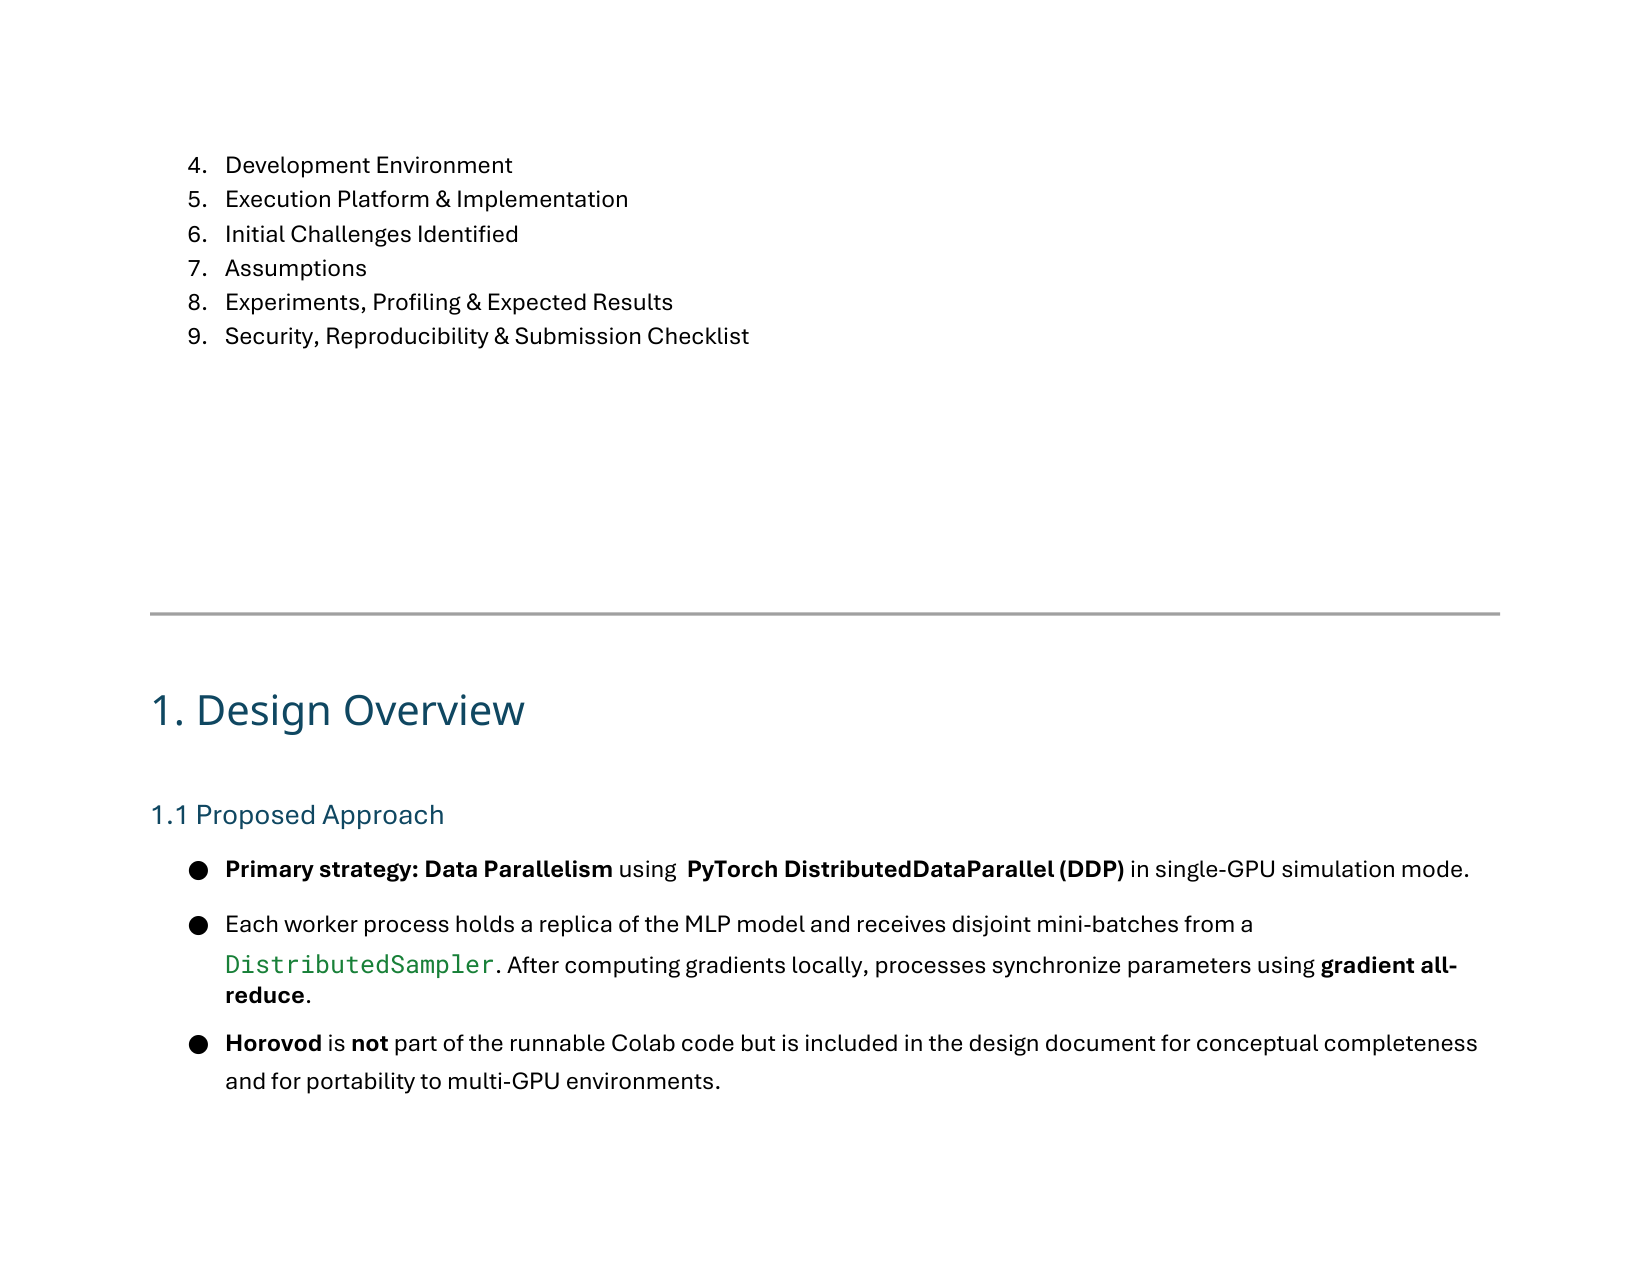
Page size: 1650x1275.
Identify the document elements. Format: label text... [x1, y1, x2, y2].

list Development Environment [187, 150, 1500, 181]
list Assumptions [187, 253, 1500, 283]
list Primary strategy: Data Parallelism using PyTorch DistributedDataParallel (DDP) in single-GPU simulation mode. [187, 841, 1500, 892]
list Experiments, Profiling & Expected Results [187, 287, 1500, 318]
list Horovod is not part of the runnable Colab code but is included in the design document for conceptual completeness and for portability to multi-GPU environments. [187, 1015, 1500, 1096]
list Execution Platform & Implementation [187, 184, 1500, 215]
subtitle 1. Design Overview [150, 680, 1500, 737]
list Each worker process holds a replica of the MLP model and receives disjoint mini-batches from a DistributedSampler. After computing gradients locally, processes synchronize parameters using gradient all-reduce. [187, 896, 1500, 1011]
subtitle 1.1 Proposed Approach [150, 797, 1500, 832]
list Initial Challenges Identified [187, 218, 1500, 249]
list Security, Reproducibility & Submission Checklist [187, 321, 1500, 352]
